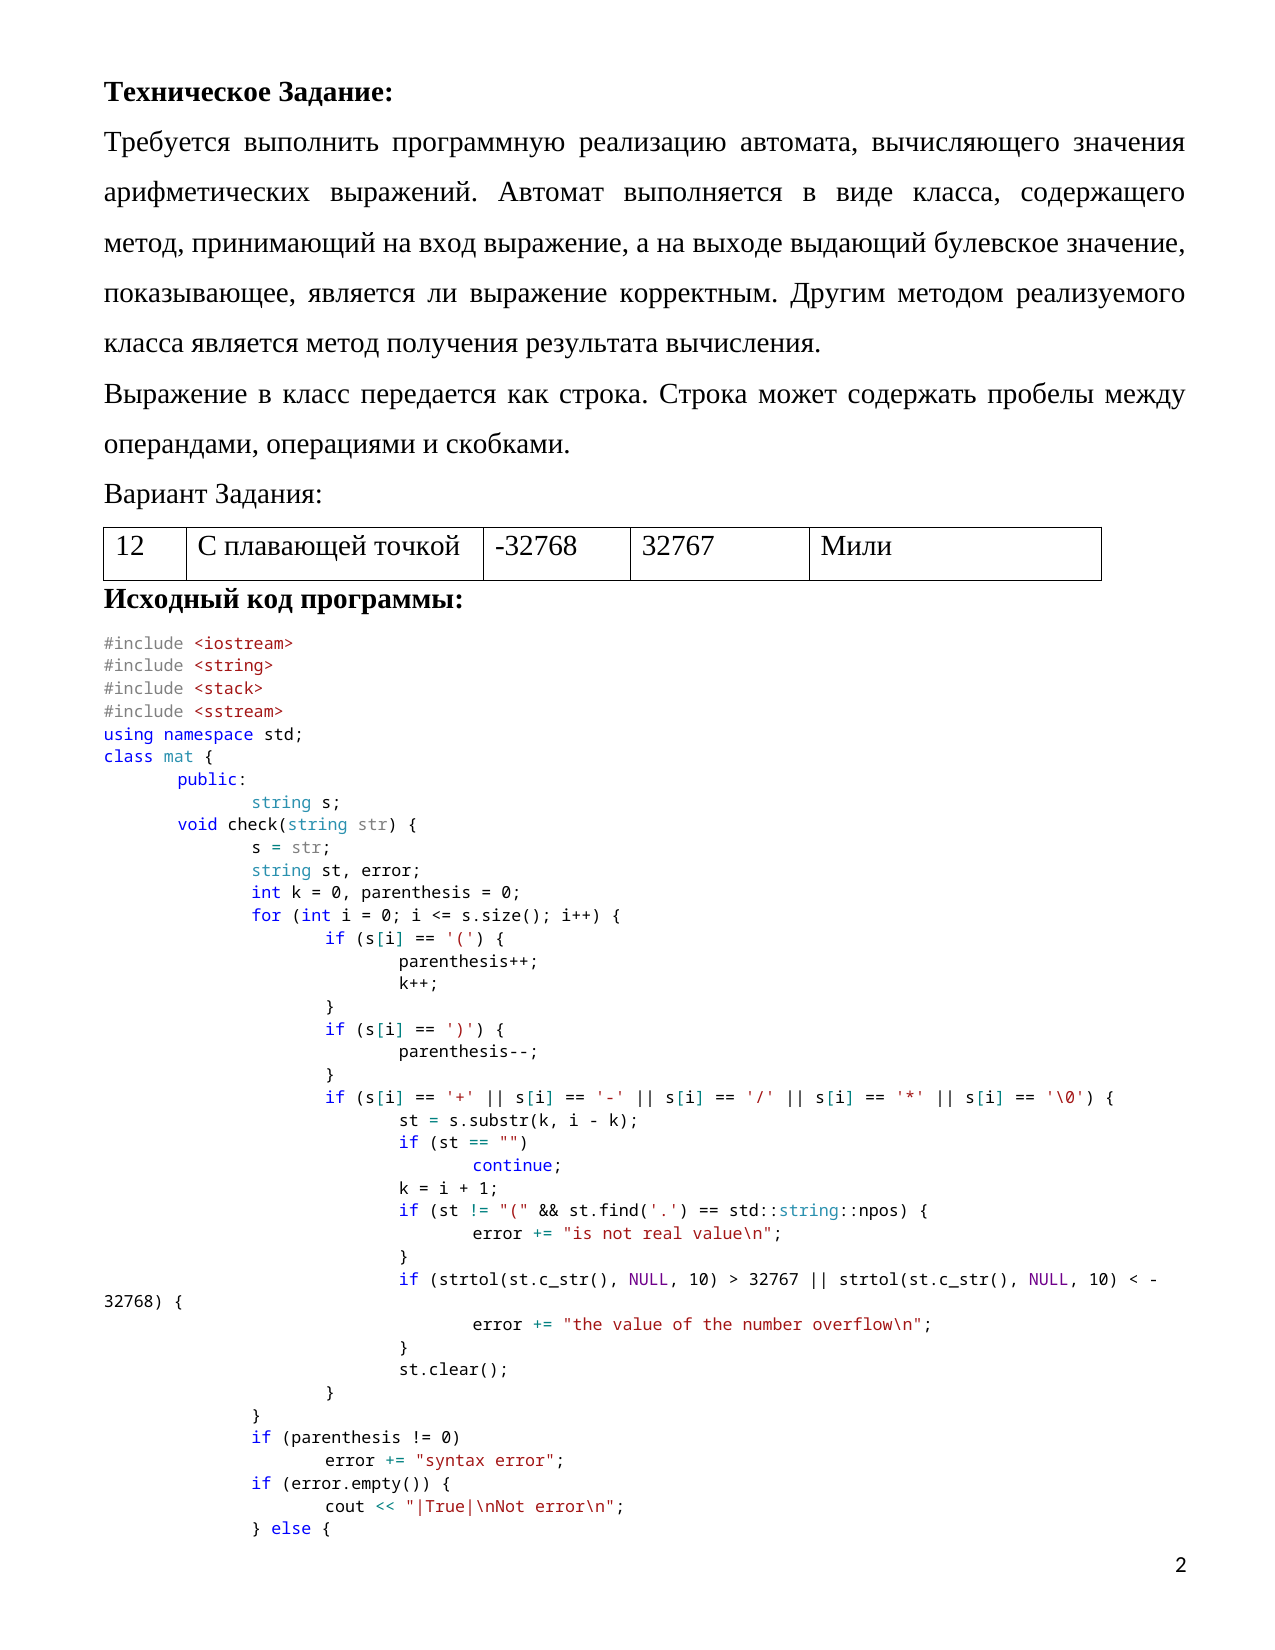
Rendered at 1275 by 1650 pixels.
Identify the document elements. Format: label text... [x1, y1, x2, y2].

text class mat { [103, 745, 1186, 768]
table_header 12 [104, 528, 186, 580]
text if (error.empty()) { [103, 1472, 1186, 1494]
text using namespace std; [103, 722, 1186, 745]
text } [103, 1403, 1186, 1426]
text parenthesis--; [103, 1040, 1186, 1063]
text } [103, 1335, 1186, 1358]
text #include <string> [103, 654, 1186, 677]
text k = i + 1; [103, 1176, 1186, 1199]
text } [103, 1244, 1186, 1267]
text Исходный код программы: [103, 581, 1186, 614]
text s = str; [103, 836, 1186, 858]
table_header -32768 [484, 528, 630, 580]
table_header С плавающей точкой [187, 528, 483, 580]
text #include <stack> [103, 677, 1186, 699]
text if (s[i] == '(') { [103, 927, 1186, 949]
text if (st == "") [103, 1131, 1186, 1154]
text error += "the value of the number overflow\n"; [103, 1313, 1186, 1335]
text if (s[i] == '+' || s[i] == '-' || s[i] == '/' || s[i] == '*' || s[i] == '\0') { [103, 1086, 1186, 1108]
text } else { [103, 1517, 1186, 1540]
text if (parenthesis != 0) [103, 1426, 1186, 1449]
text int k = 0, parenthesis = 0; [103, 881, 1186, 904]
text parenthesis++; [103, 949, 1186, 972]
text } [103, 1381, 1186, 1403]
text st.clear(); [103, 1358, 1186, 1381]
text st = s.substr(k, i - k); [103, 1108, 1186, 1131]
text continue; [103, 1154, 1186, 1176]
text error += "is not real value\n"; [103, 1222, 1186, 1244]
text string st, error; [103, 858, 1186, 881]
text if (s[i] == ')') { [103, 1017, 1186, 1040]
table_header 32767 [631, 528, 809, 580]
text } [103, 1063, 1186, 1086]
text for (int i = 0; i <= s.size(); i++) { [103, 904, 1186, 927]
text if (st != "(" && st.find('.') == std::string::npos) { [103, 1199, 1186, 1222]
text k++; [103, 972, 1186, 995]
text Требуется выполнить программную реализацию автомата, вычисляющего значения арифметических выражений. Автомат выполняется в виде класса, содержащего метод, принимающий на вход выражение, а на выходе выдающий булевское значение, показывающее, является ли выражение корректным. Другим методом реализуемого класса является метод получения результата вычисления. [103, 124, 1186, 359]
text } [103, 995, 1186, 1017]
text cout << "|True|\nNot error\n"; [103, 1494, 1186, 1517]
text Выражение в класс передается как строка. Строка может содержать пробелы между операндами, операциями и скобками. [103, 376, 1186, 459]
text string s; [103, 790, 1186, 813]
text #include <iostream> [103, 631, 1186, 654]
text public: [103, 768, 1186, 790]
table_header Мили [810, 528, 1101, 580]
text if (strtol(st.c_str(), NULL, 10) > 32767 || strtol(st.c_str(), NULL, 10) < -32768) { [103, 1267, 1186, 1313]
text error += "syntax error"; [103, 1449, 1186, 1472]
text #include <sstream> [103, 699, 1186, 722]
text void check(string str) { [103, 813, 1186, 836]
text Вариант Задания: [103, 476, 1186, 510]
text Техническое Задание: [103, 74, 1186, 107]
